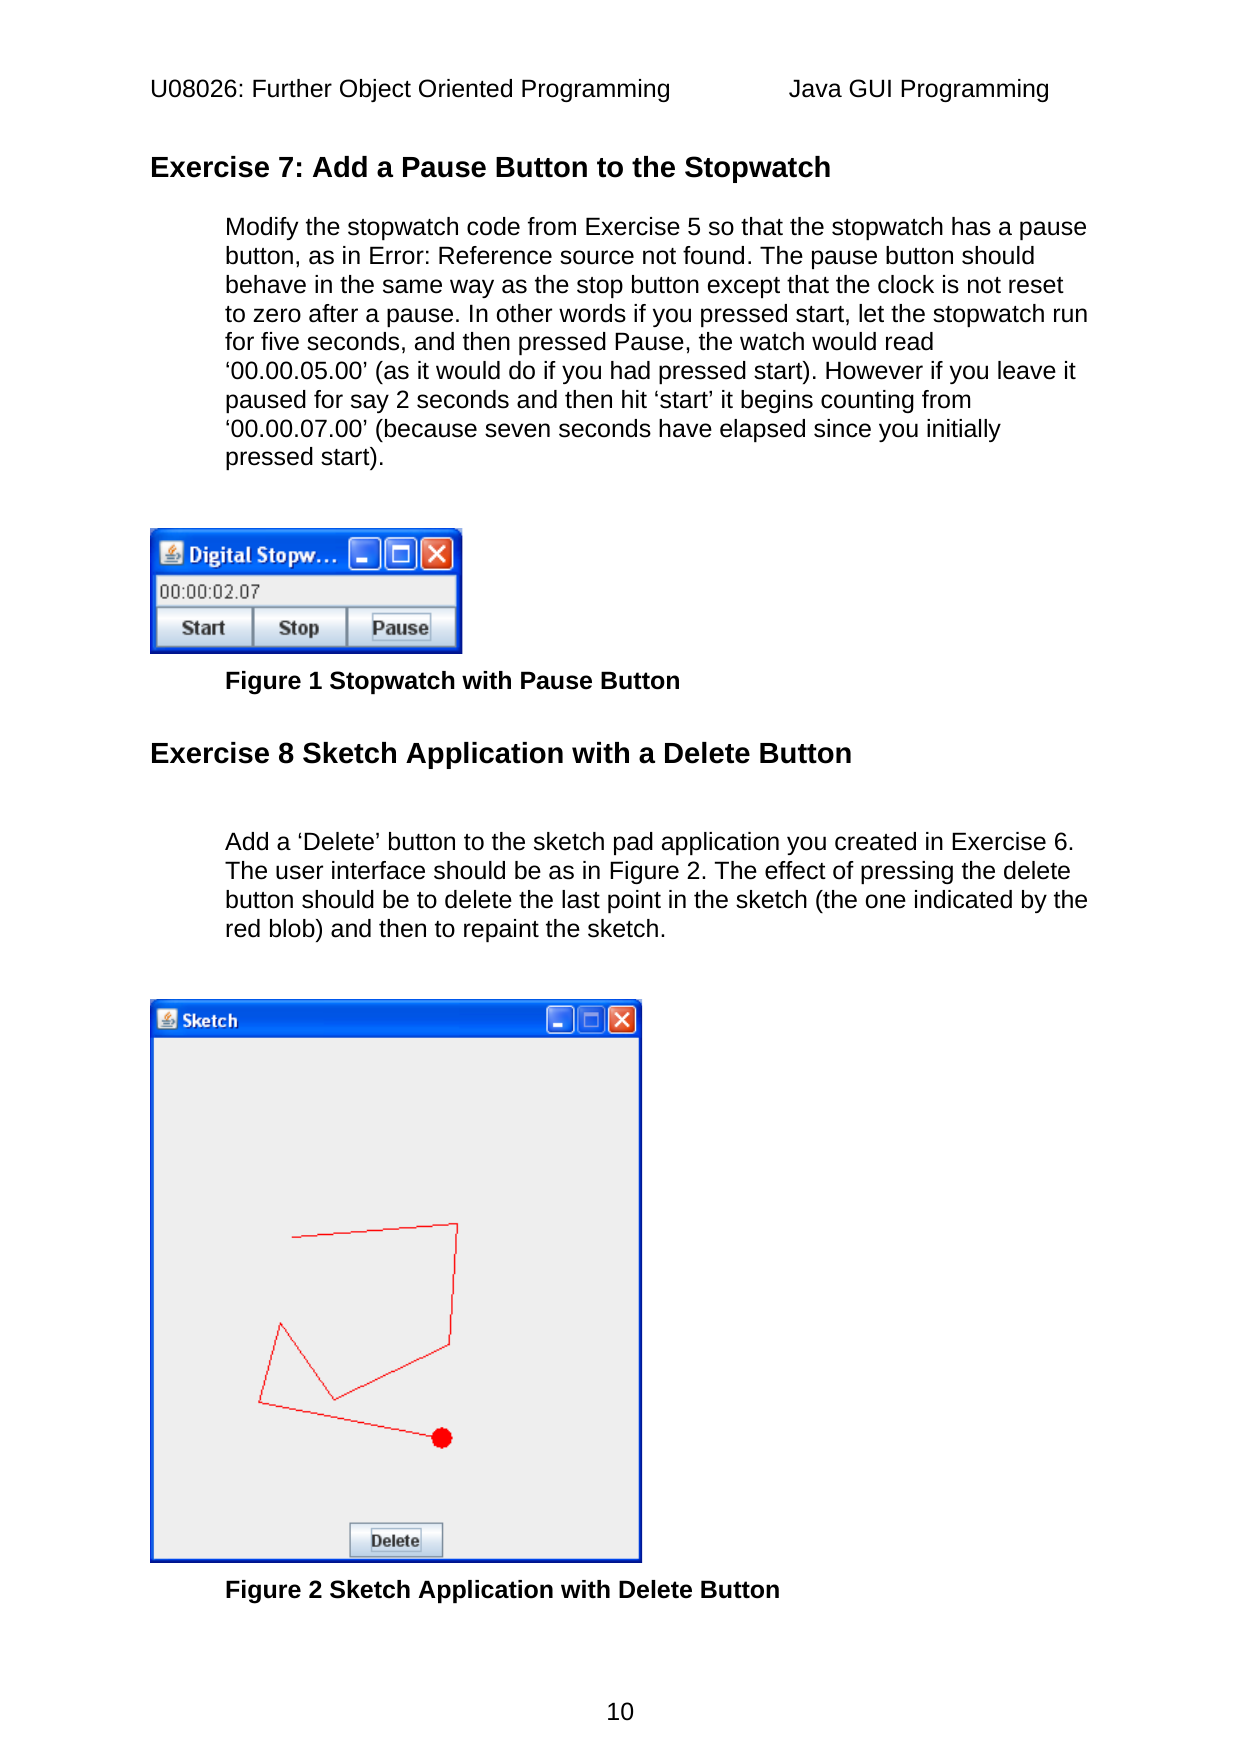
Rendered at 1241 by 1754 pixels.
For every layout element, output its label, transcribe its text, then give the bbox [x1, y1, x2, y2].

picture [150, 999, 643, 1563]
subtitle Exercise 8 Sketch Application with a Delete Button [150, 736, 1090, 770]
subtitle Exercise 7: Add a Pause Button to the Stopwatch [150, 150, 1090, 183]
picture [150, 528, 463, 654]
